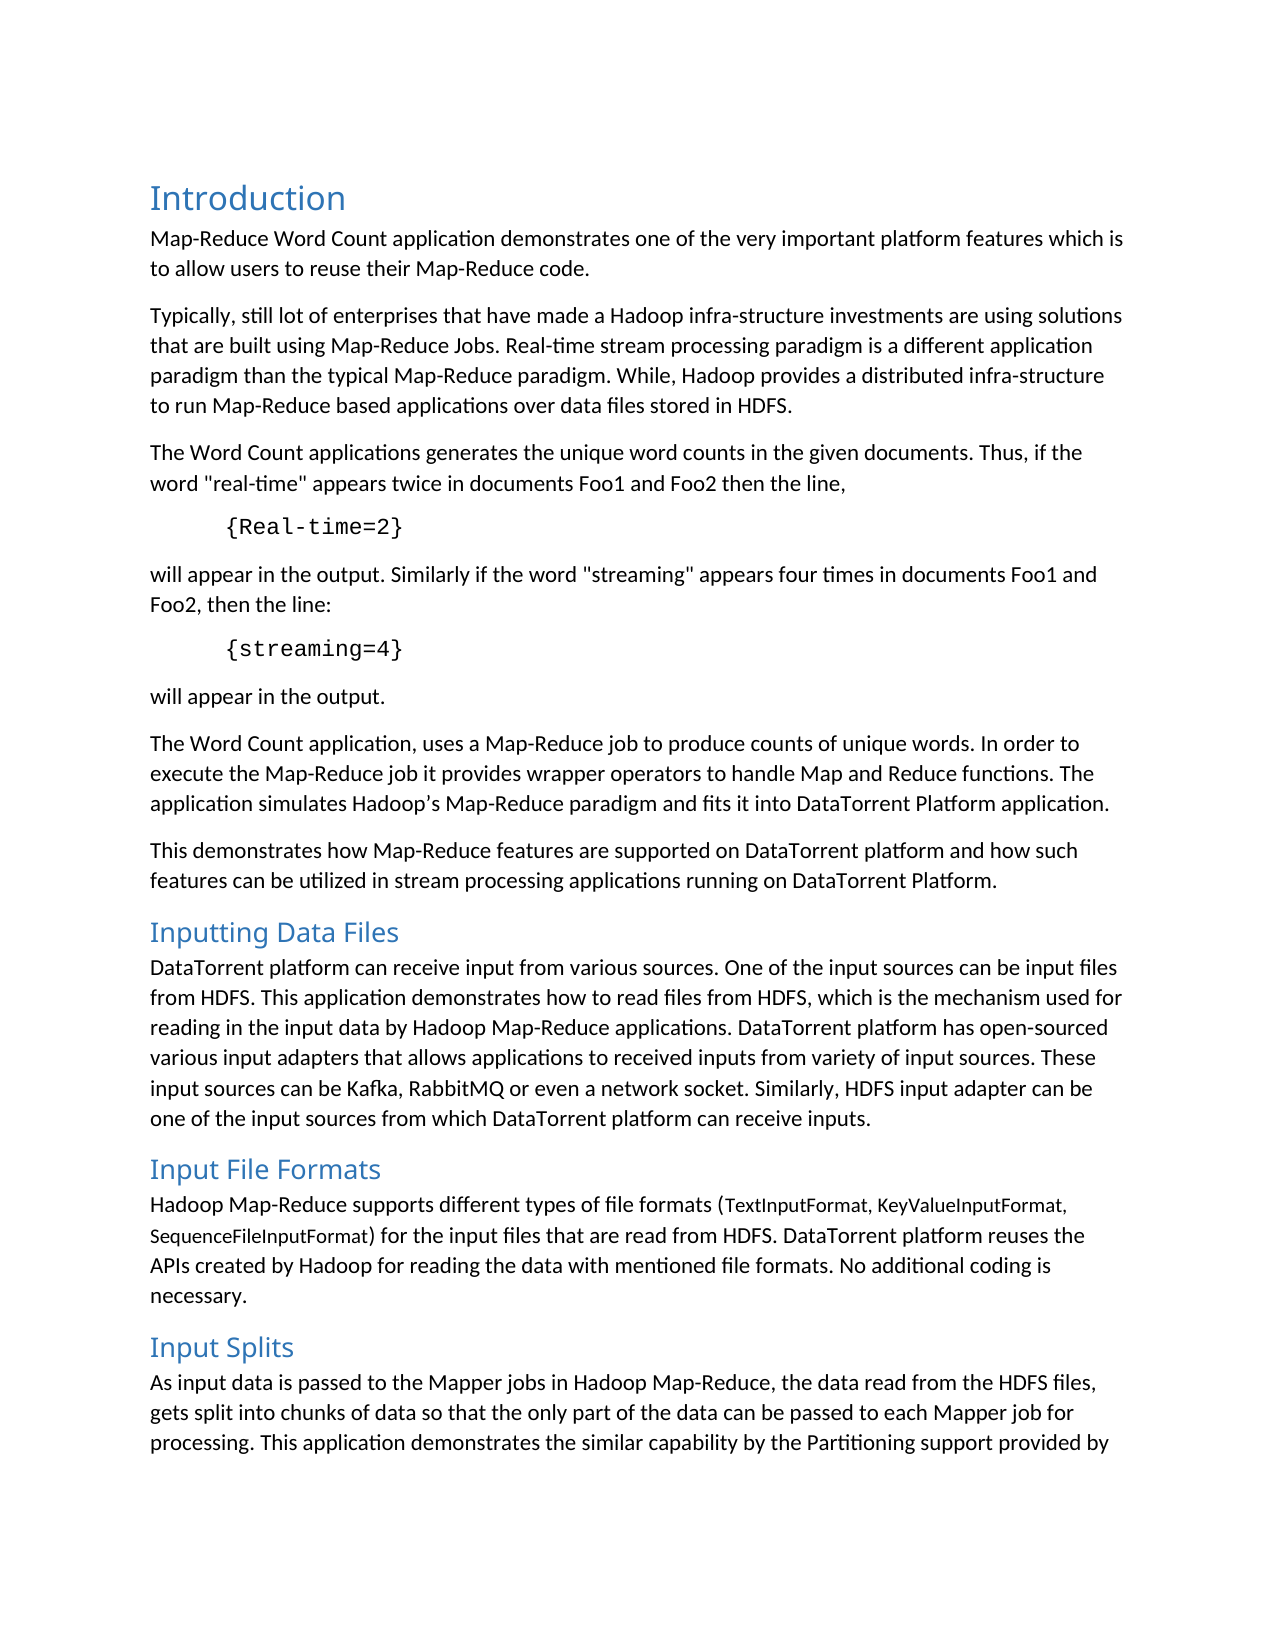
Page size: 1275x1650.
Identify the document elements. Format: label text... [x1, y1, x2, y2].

text This demonstrates how Map-Reduce features are supported on DataTorrent platform and how such features can be utilized in stream processing applications running on DataTorrent Platform. [150, 836, 1125, 894]
subtitle Introduction [150, 175, 1125, 220]
subtitle Input File Formats [150, 1151, 1125, 1188]
text The Word Count applications generates the unique word counts in the given documents. Thus, if the word "real-time" appears twice in documents Foo1 and Foo2 then the line, [150, 438, 1125, 497]
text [150, 1368, 1125, 1456]
text Map-Reduce Word Count application demonstrates one of the very important platform features which is to allow users to reuse their Map-Reduce code. [150, 224, 1125, 282]
text DataTorrent platform can receive input from various sources. One of the input sources can be input files from HDFS. This application demonstrates how to read files from HDFS, which is the mechanism used for reading in the input data by Hadoop Map-Reduce applications. DataTorrent platform has open-sourced various input adapters that allows applications to received inputs from variety of input sources. These input sources can be Kafka, RabbitMQ or even a network socket. Similarly, HDFS input adapter can be one of the input sources from which DataTorrent platform can receive inputs. [150, 953, 1125, 1132]
subtitle Inputting Data Files [150, 913, 1125, 950]
text {streaming=4} [225, 637, 1125, 663]
text The Word Count application, uses a Map-Reduce job to produce counts of unique words. In order to execute the Map-Reduce job it provides wrapper operators to handle Map and Reduce functions. The application simulates Hadoop’s Map-Reduce paradigm and fits it into DataTorrent Platform application. [150, 729, 1125, 817]
text will appear in the output. [150, 682, 1125, 710]
text Hadoop Map-Reduce supports different types of file formats (TextInputFormat, KeyValueInputFormat, SequenceFileInputFormat) for the input files that are read from HDFS. DataTorrent platform reuses the APIs created by Hadoop for reading the data with mentioned file formats. No additional coding is necessary. [150, 1191, 1125, 1309]
text will appear in the output. Similarly if the word "streaming" appears four times in documents Foo1 and Foo2, then the line: [150, 560, 1125, 618]
text Typically, still lot of enterprises that have made a Hadoop infra-structure investments are using solutions that are built using Map-Reduce Jobs. Real-time stream processing paradigm is a different application paradigm than the typical Map-Reduce paradigm. While, Hadoop provides a distributed infra-structure to run Map-Reduce based applications over data files stored in HDFS. [150, 301, 1125, 420]
text {Real-time=2} [225, 516, 1125, 542]
subtitle Input Splits [150, 1328, 1125, 1365]
